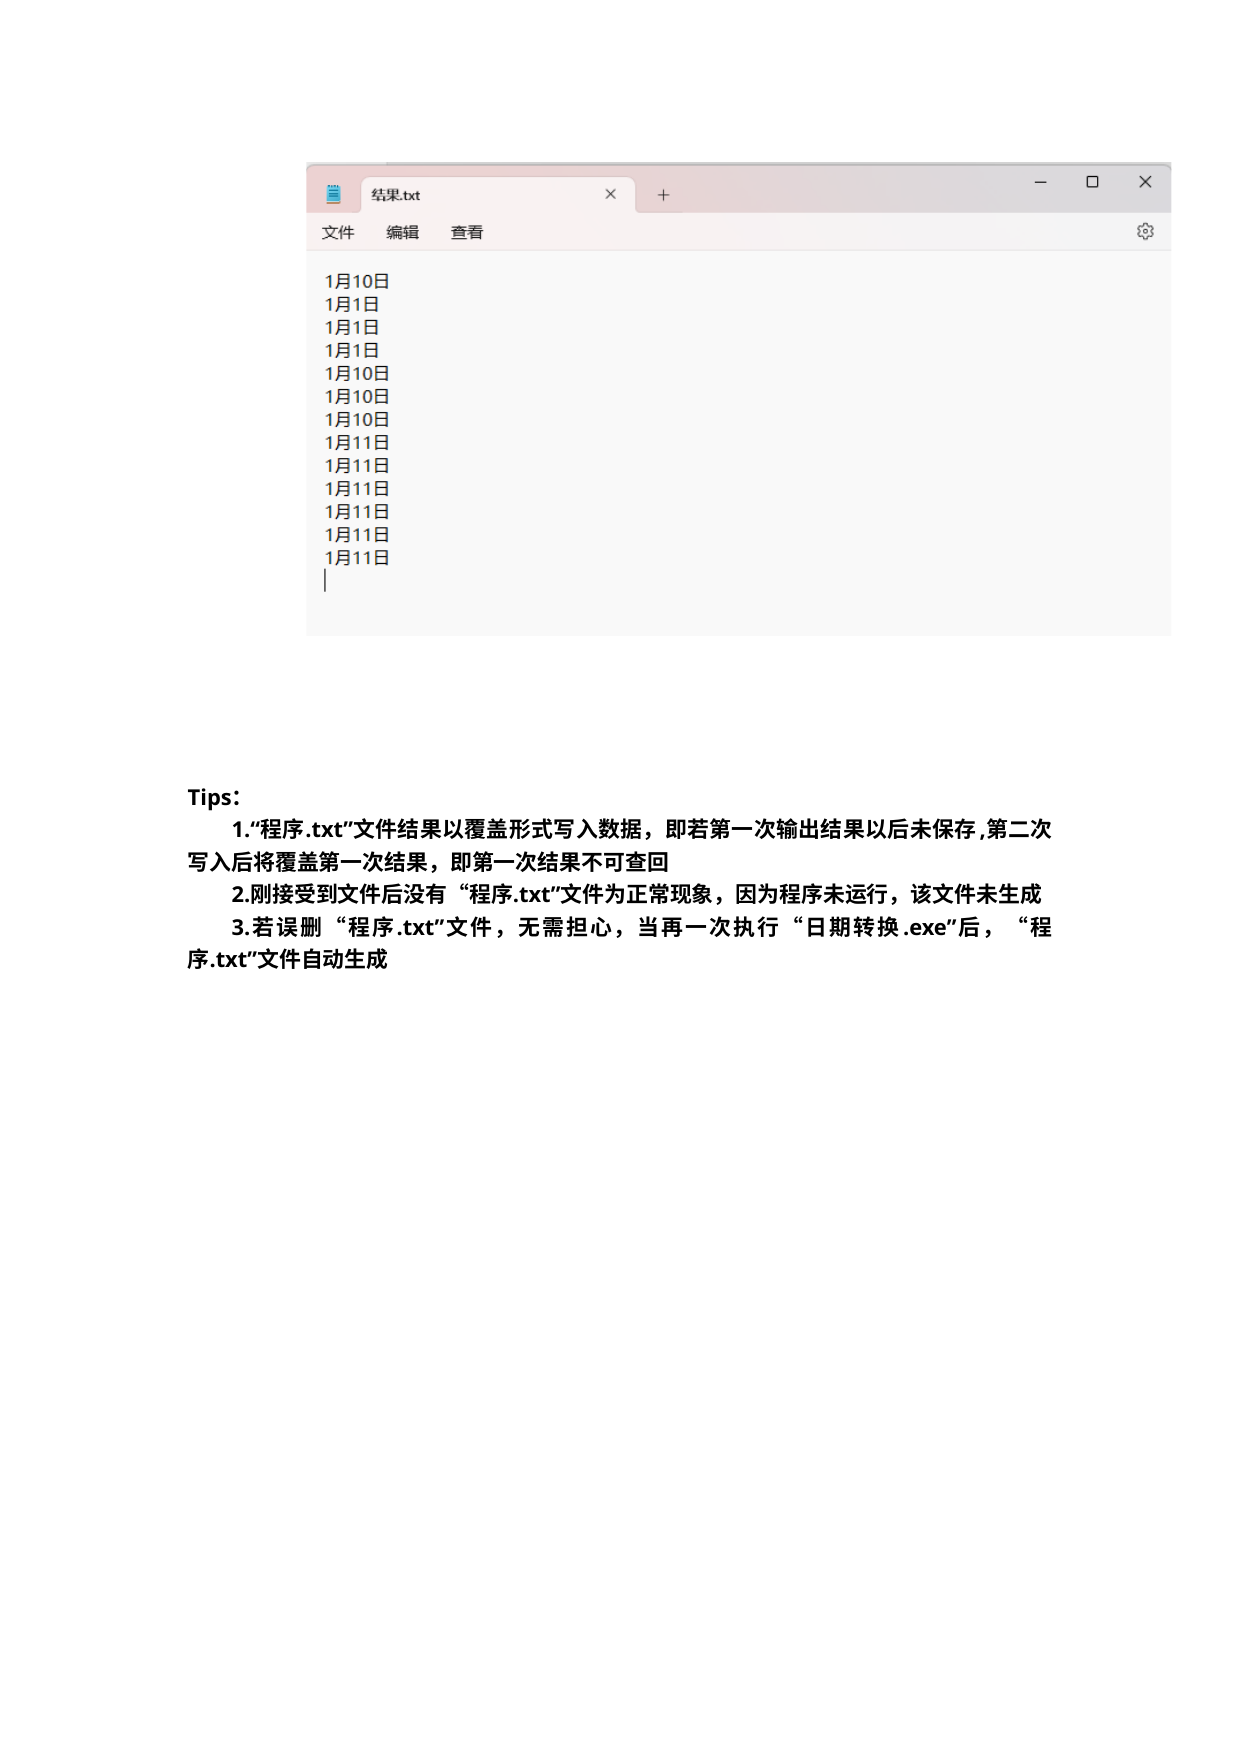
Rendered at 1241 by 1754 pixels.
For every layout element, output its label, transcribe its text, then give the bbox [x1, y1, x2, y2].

picture [306, 162, 1172, 636]
text Tips： [187, 779, 1053, 812]
text 1.“程序.txt”文件结果以覆盖形式写入数据，即若第一次输出结果以后未保存,第二次写入后将覆盖第一次结果，即第一次结果不可查回 [187, 812, 1053, 877]
text 3.若误删“程序.txt”文件，无需担心，当再一次执行“日期转换.exe”后，“程序.txt”文件自动生成 [187, 909, 1053, 974]
text 2.刚接受到文件后没有“程序.txt”文件为正常现象，因为程序未运行，该文件未生成 [187, 877, 1053, 909]
